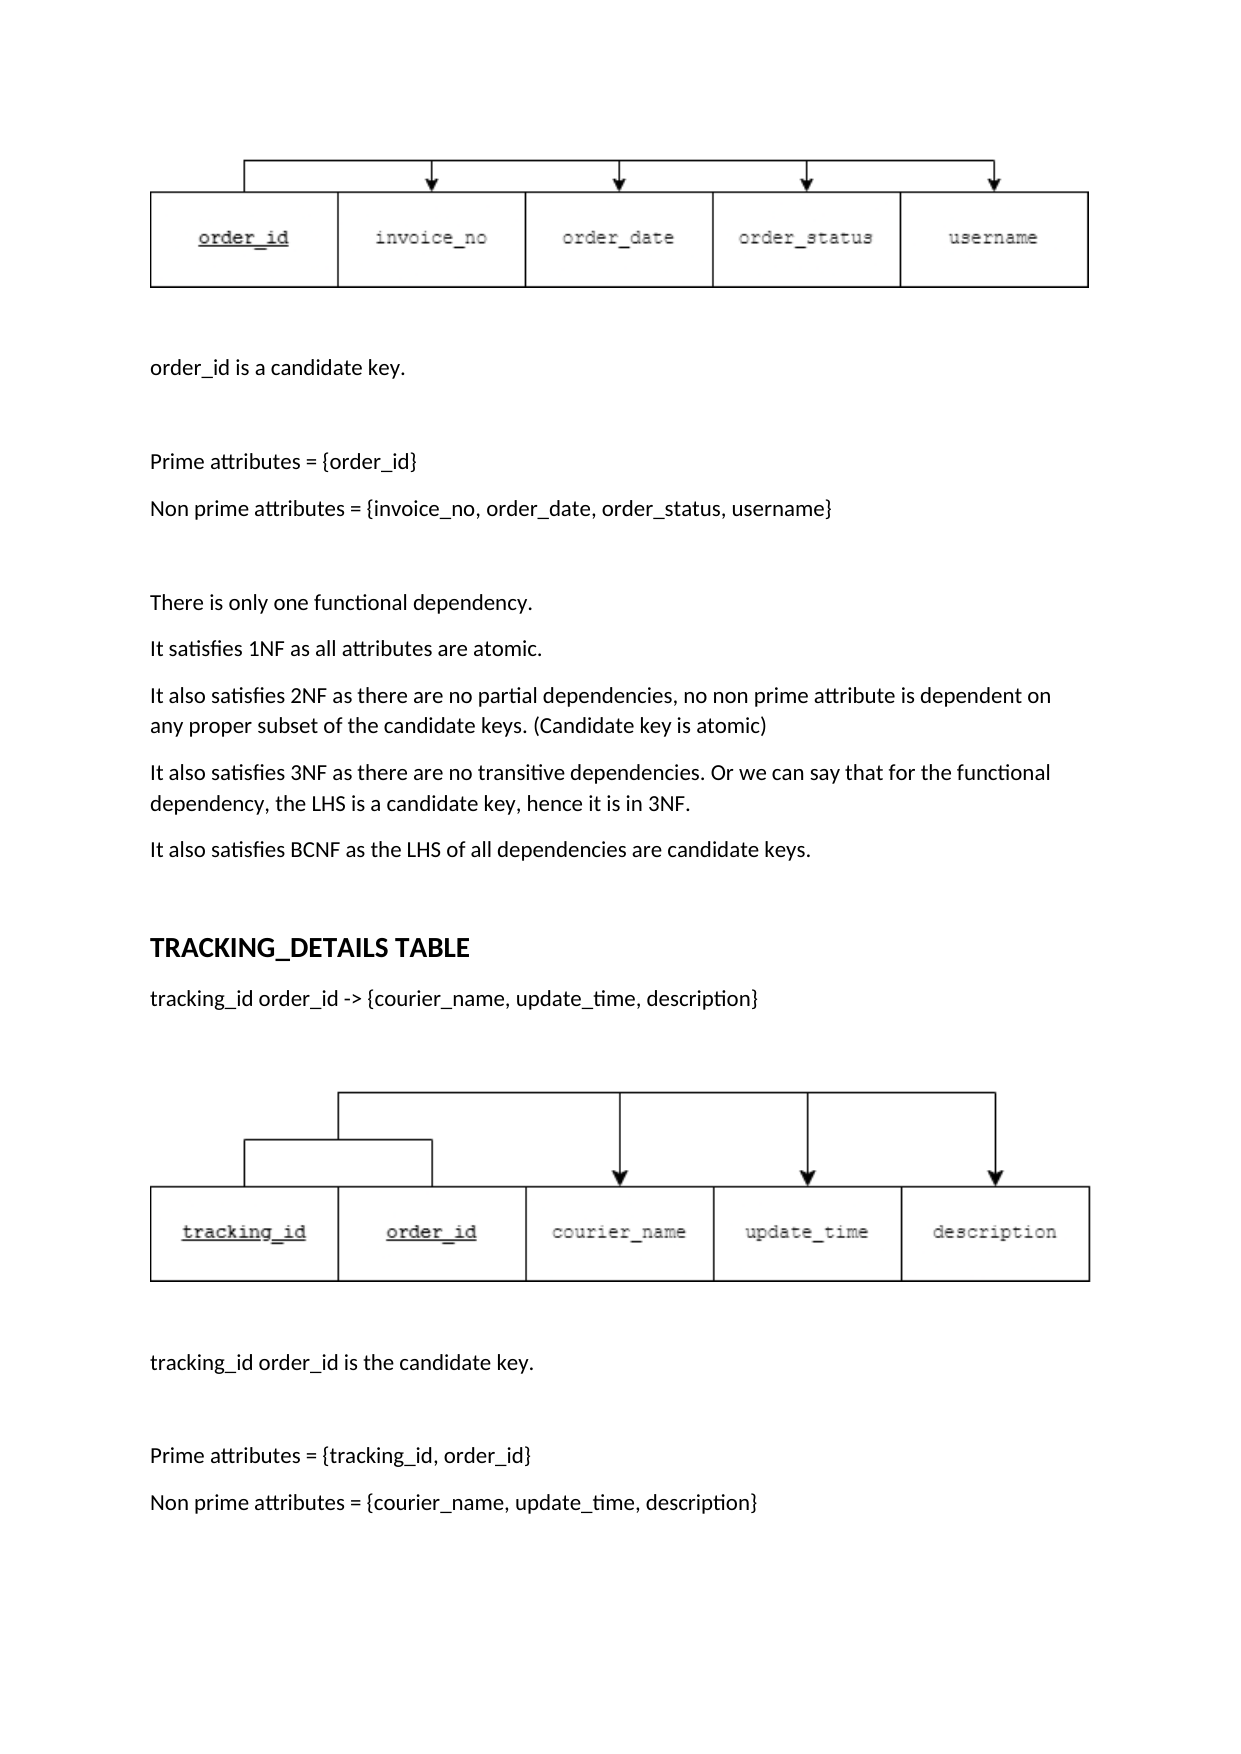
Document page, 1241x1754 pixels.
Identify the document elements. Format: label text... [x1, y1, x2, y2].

text tracking_id order_id is the candidate key. [150, 1348, 1090, 1376]
text tracking_id order_id -> {courier_name, update_time, description} [150, 984, 1090, 1012]
text Prime attributes = {order_id} [150, 447, 1090, 475]
text There is only one functional dependency. [150, 588, 1090, 616]
text It also satisfies 2NF as there are no partial dependencies, no non prime attribute is dependent on any proper subset of the candidate keys. (Candidate key is atomic) [150, 681, 1090, 739]
text Prime attributes = {tracking_id, order_id} [150, 1441, 1090, 1469]
picture [150, 150, 1089, 288]
text TRACKING_DETAILS TABLE [150, 929, 1090, 965]
text It also satisfies 3NF as there are no transitive dependencies. Or we can say that for the functional dependency, the LHS is a candidate key, hence it is in 3NF. [150, 758, 1090, 817]
text It also satisfies BCNF as the LHS of all dependencies are candidate keys. [150, 836, 1090, 863]
text Non prime attributes = {courier_name, update_time, description} [150, 1488, 1090, 1516]
text order_id is a candidate key. [150, 353, 1090, 381]
text It satisfies 1NF as all attributes are atomic. [150, 634, 1090, 662]
picture [150, 1078, 1092, 1282]
text Non prime attributes = {invoice_no, order_date, order_status, username} [150, 494, 1090, 522]
